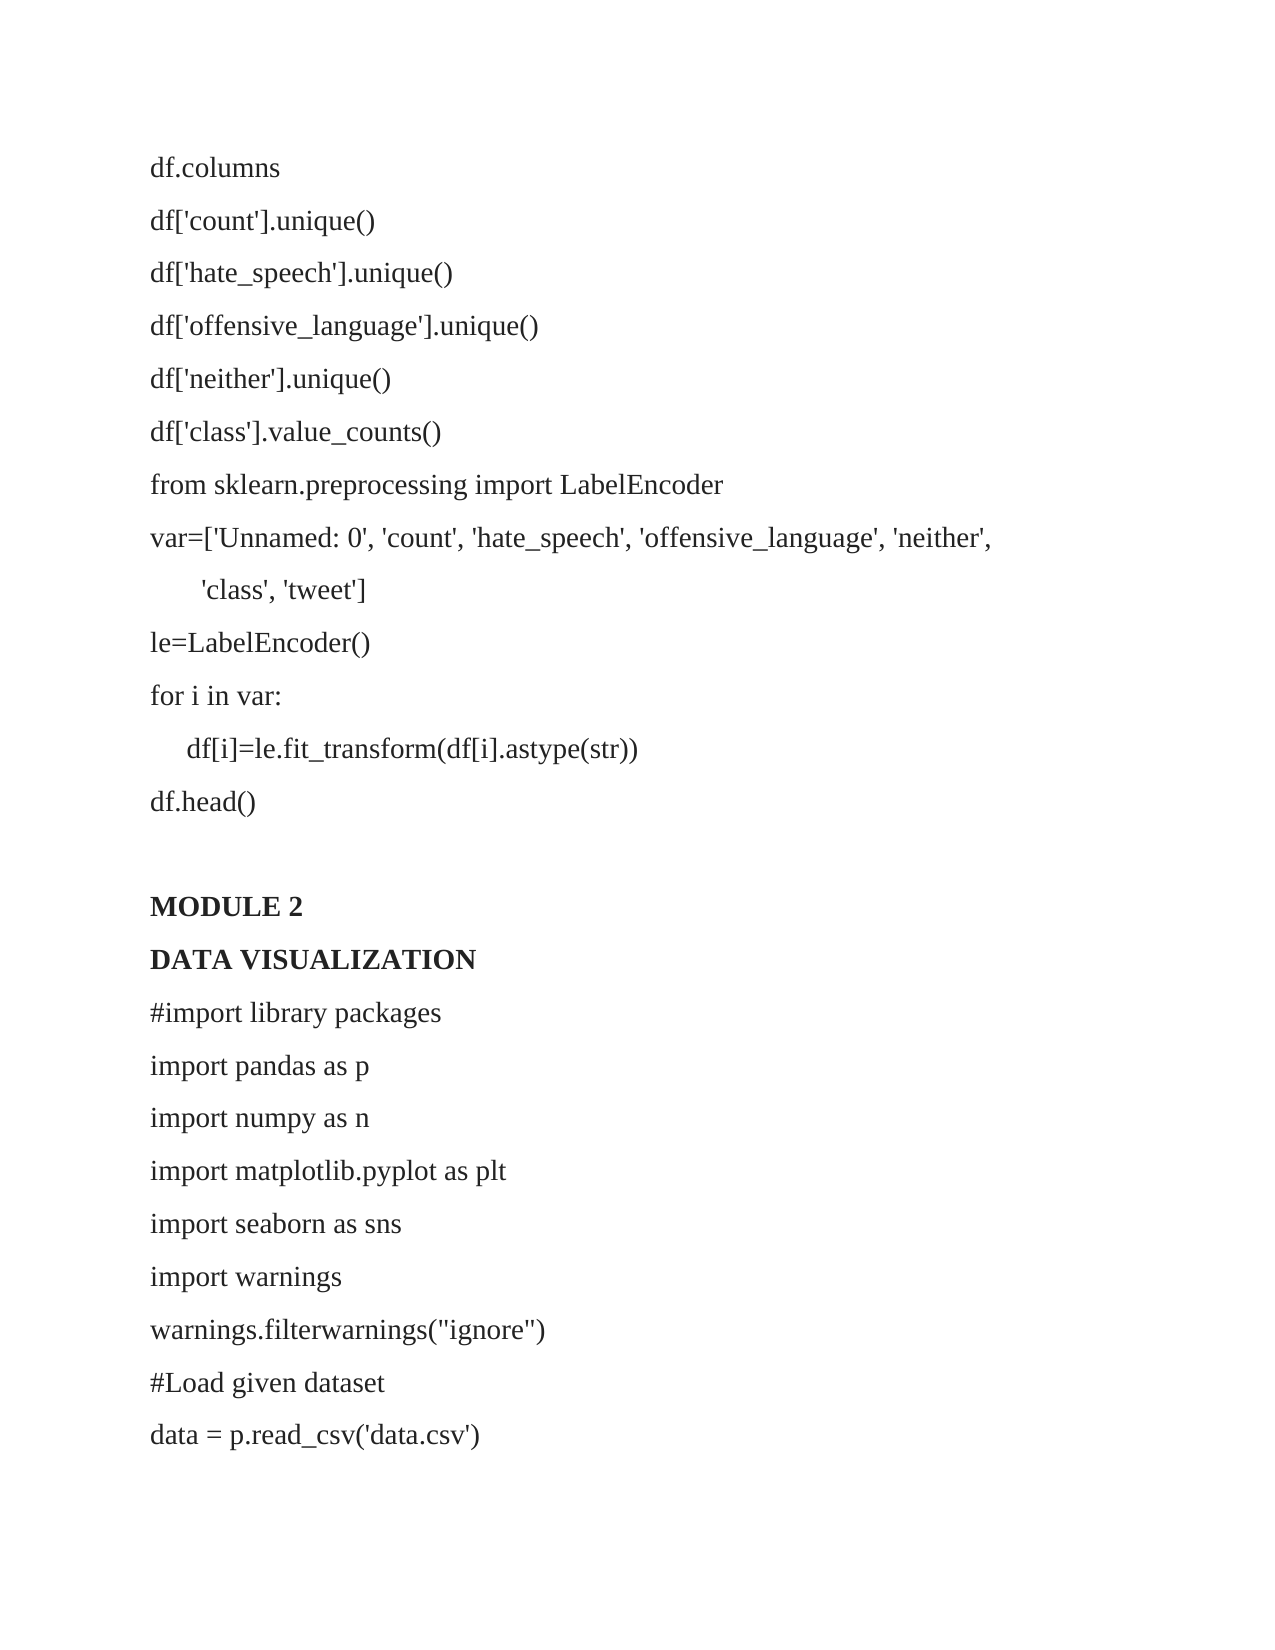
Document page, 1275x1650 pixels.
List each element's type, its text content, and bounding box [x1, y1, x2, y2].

text #import library packages [150, 995, 1125, 1028]
text warnings.filterwarnings("ignore") [150, 1312, 1125, 1345]
text import pandas as p [150, 1048, 1125, 1081]
text 'class', 'tweet'] [150, 572, 1125, 606]
text MODULE 2 [150, 889, 1125, 923]
text for i in var: [150, 678, 1125, 712]
text import matplotlib.pyplot as plt [150, 1153, 1125, 1187]
text import seaborn as sns [150, 1206, 1125, 1240]
text df['class'].value_counts() [150, 414, 1125, 448]
text df.head() [150, 784, 1125, 817]
text #Load given dataset [150, 1365, 1125, 1398]
text DATA VISUALIZATION [150, 942, 1125, 976]
text df['offensive_language'].unique() [150, 308, 1125, 342]
text from sklearn.preprocessing import LabelEncoder [150, 467, 1125, 500]
text le=LabelEncoder() [150, 625, 1125, 659]
text df[i]=le.fit_transform(df[i].astype(str)) [150, 731, 1125, 764]
text df['count'].unique() [150, 203, 1125, 236]
text df['neither'].unique() [150, 361, 1125, 395]
text df['hate_speech'].unique() [150, 256, 1125, 289]
text import warnings [150, 1259, 1125, 1293]
text df.columns [150, 150, 1125, 183]
text var=['Unnamed: 0', 'count', 'hate_speech', 'offensive_language', 'neither', [150, 520, 1125, 553]
text data = p.read_csv('data.csv') [150, 1417, 1125, 1451]
text import numpy as n [150, 1101, 1125, 1134]
